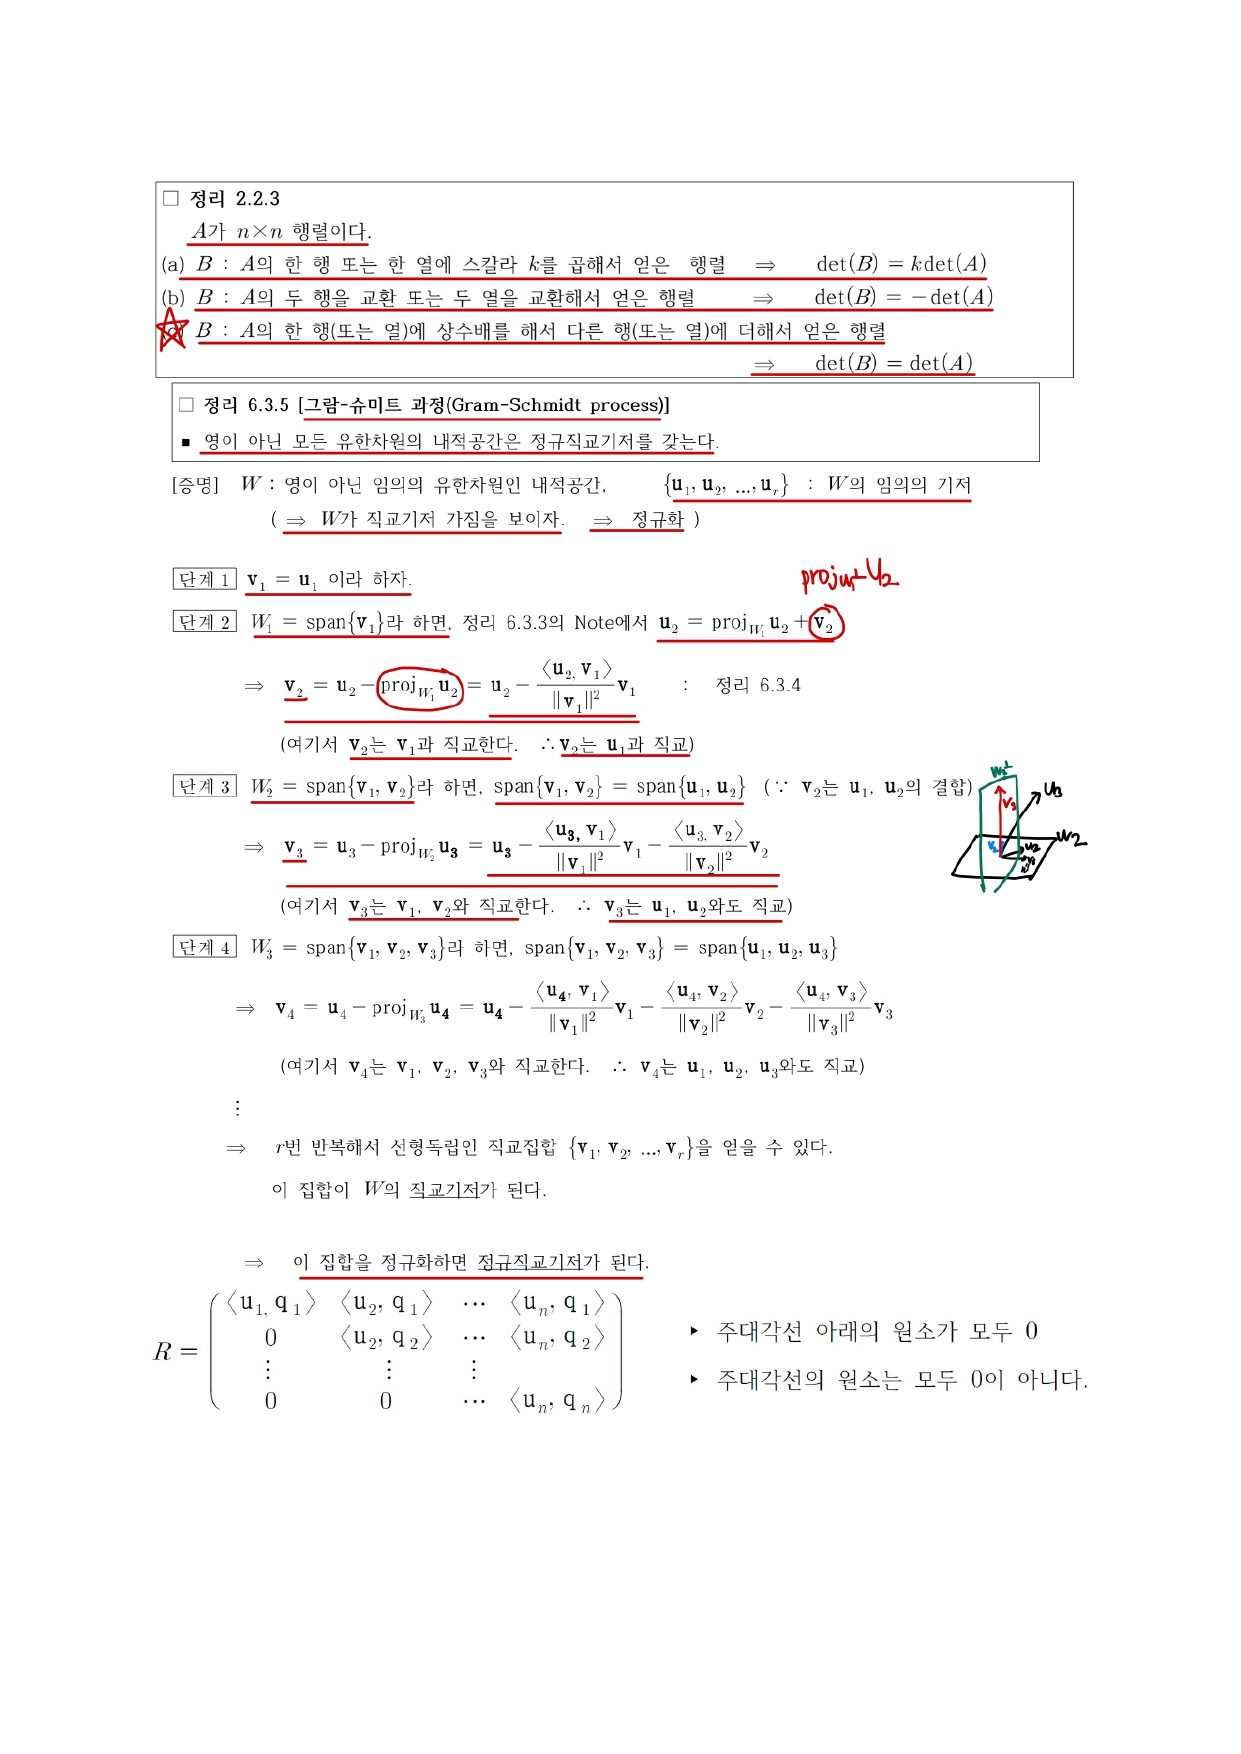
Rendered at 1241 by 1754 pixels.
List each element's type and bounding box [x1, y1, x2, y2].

picture [150, 177, 1075, 380]
picture [150, 1285, 1091, 1417]
picture [150, 381, 1091, 1284]
